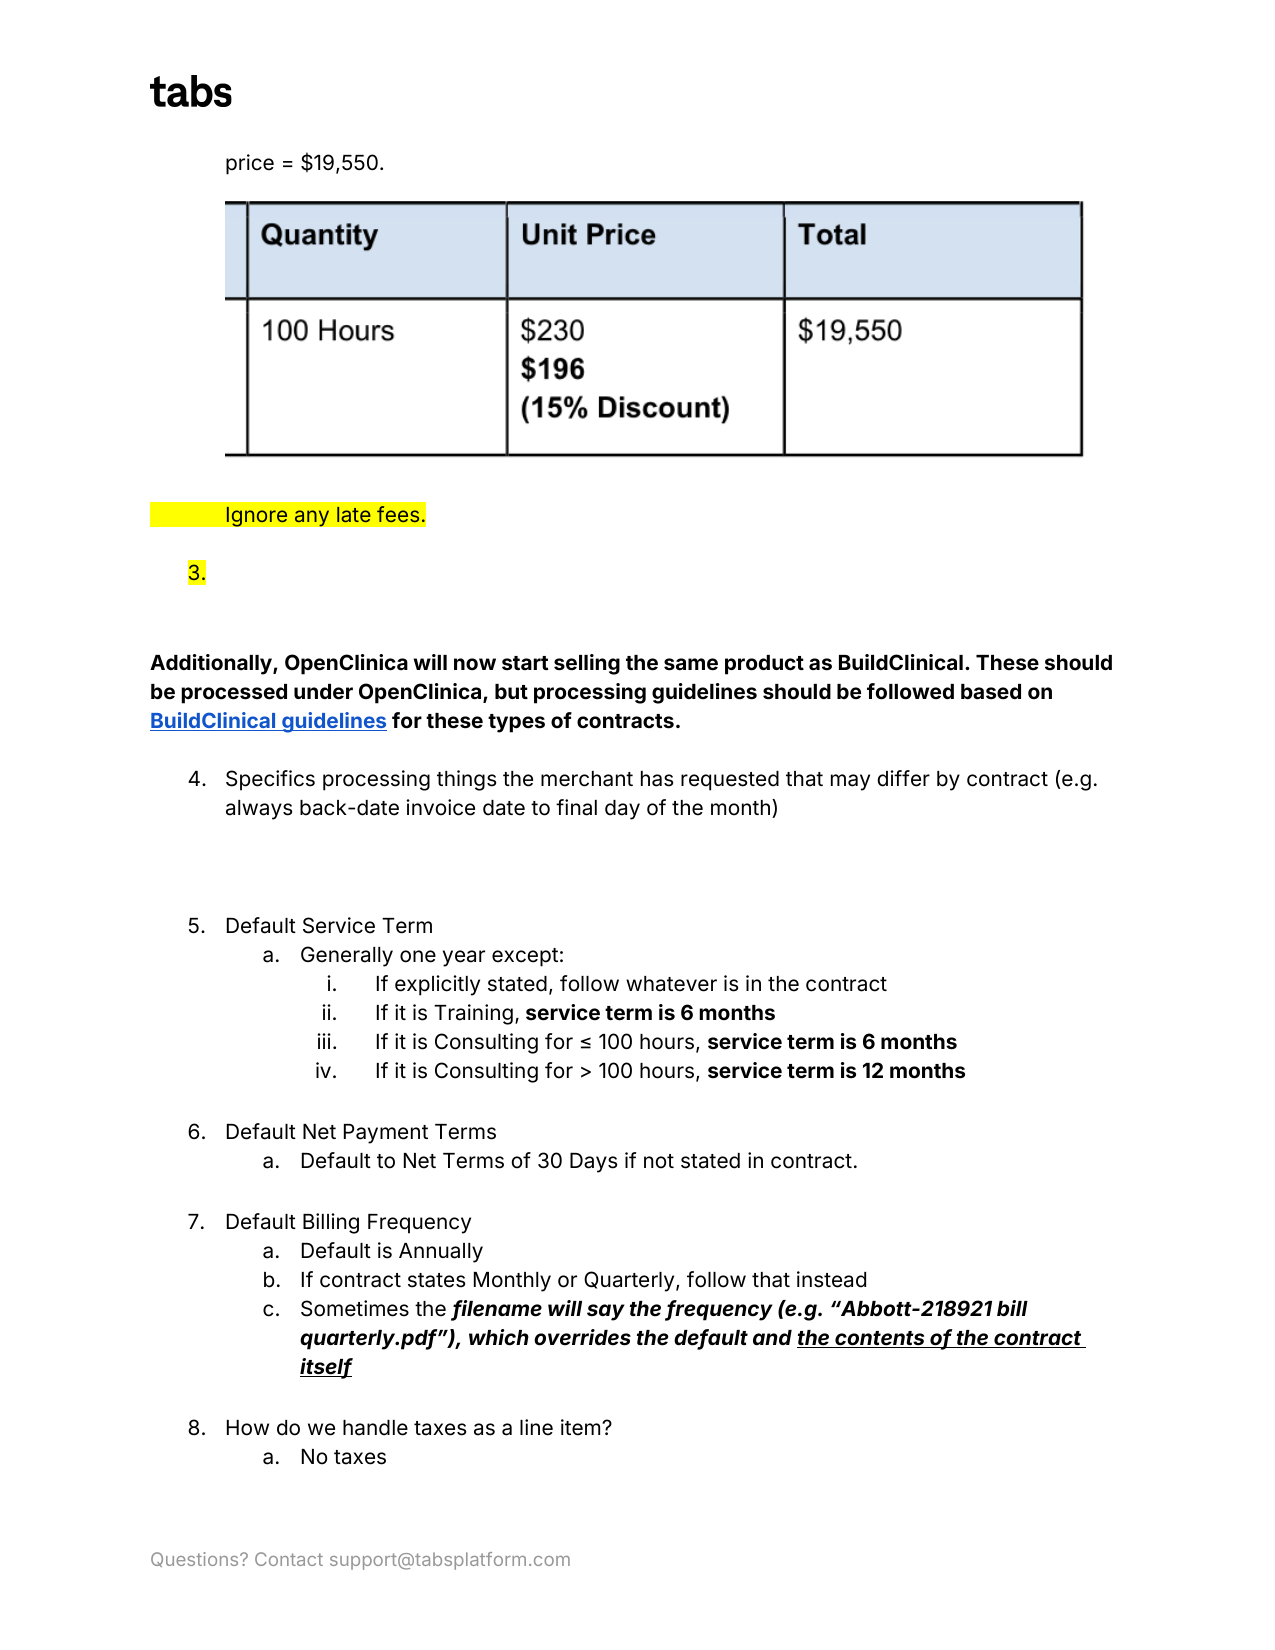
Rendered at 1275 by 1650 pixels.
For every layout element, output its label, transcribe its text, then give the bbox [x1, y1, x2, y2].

list Default Service Term [187, 914, 1125, 939]
list How do we handle taxes as a line item? [187, 1415, 1125, 1441]
list Default Net Payment Terms [187, 1119, 1125, 1145]
list If contract states Monthly or Quarterly, follow that instead [262, 1267, 1125, 1293]
list Default Billing Frequency [187, 1209, 1125, 1235]
picture [150, 75, 232, 107]
list Generally one year except: [262, 943, 1125, 968]
list Default to Net Terms of 30 Days if not stated in contract. [262, 1148, 1125, 1206]
text Ignore any late fees. [150, 473, 1125, 527]
list Default is Annually [262, 1238, 1125, 1264]
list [187, 150, 1125, 469]
list If it is Consulting for > 100 hours, service term is 12 months [337, 1058, 1125, 1116]
list No taxes [262, 1444, 1125, 1469]
list Sometimes the filename will say the frequency (e.g. “Abbott-218921 bill quarterly.pdf”), which overrides the default and the contents of the contract itself [262, 1296, 1125, 1411]
text Additionally, OpenClinica will now start selling the same product as BuildClinical. These should be processed under OpenClinica, but processing guidelines should be followed based on BuildClinical guidelines for these types of contracts. [150, 650, 1125, 733]
picture [225, 179, 1104, 469]
list Specifics processing things the merchant has requested that may differ by contract (e.g. always back-date invoice date to final day of the month) [187, 766, 1125, 910]
list If it is Training, service term is 6 months [337, 1001, 1125, 1026]
list If explicitly stated, follow whatever is in the contract [337, 972, 1125, 997]
list If it is Consulting for ≤ 100 hours, service term is 6 months [337, 1029, 1125, 1055]
